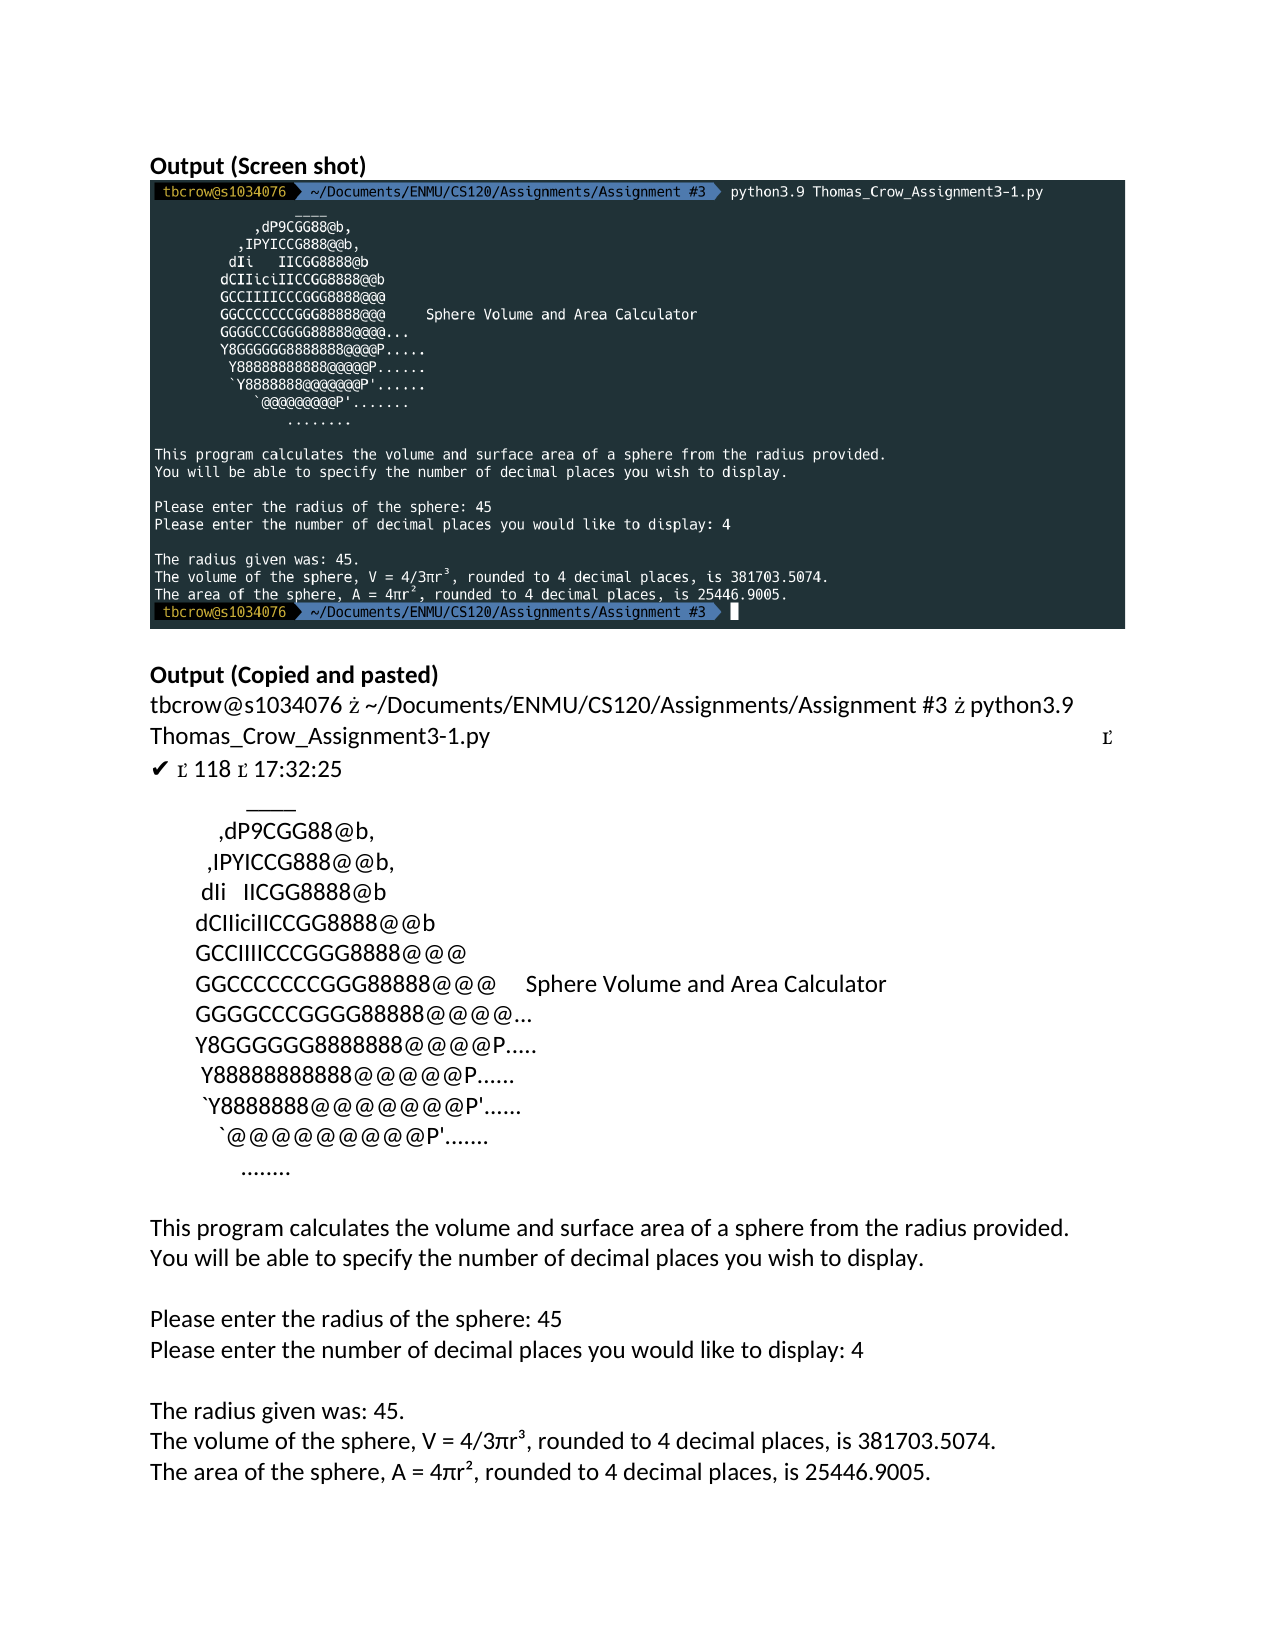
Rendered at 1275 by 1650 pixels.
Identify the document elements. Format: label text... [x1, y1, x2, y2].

text Please enter the radius of the sphere: 45 [150, 1303, 1125, 1334]
text ........ [150, 1151, 1125, 1181]
text ,IPYICCG888@@b, [150, 846, 1125, 876]
text Y88888888888@@@@@P...... [150, 1059, 1125, 1090]
text GGCCCCCCCGGG88888@@@ Sphere Volume and Area Calculator [150, 968, 1125, 998]
text The radius given was: 45. [150, 1395, 1125, 1426]
text dIi IICGG8888@b [150, 876, 1125, 907]
text ,dP9CGG88@b, [150, 815, 1125, 846]
text The volume of the sphere, V = 4/3πr³, rounded to 4 decimal places, is 381703.5074. [150, 1426, 1125, 1456]
text The area of the sphere, A = 4πr², rounded to 4 decimal places, is 25446.9005. [150, 1456, 1125, 1487]
text ____ [150, 784, 1125, 815]
text GCCIIIICCCGGG8888@@@ [150, 937, 1125, 968]
text Please enter the number of decimal places you would like to display: 4 [150, 1334, 1125, 1364]
picture [150, 180, 1125, 629]
text Y8GGGGGG8888888@@@@P..... [150, 1029, 1125, 1059]
text Output (Screen shot) [150, 150, 1125, 180]
text This program calculates the volume and surface area of a sphere from the radius provided. [150, 1212, 1125, 1242]
text `Y8888888@@@@@@@P'...... [150, 1090, 1125, 1120]
text GGGGCCCGGGG88888@@@@... [150, 998, 1125, 1029]
text `@@@@@@@@@P'....... [150, 1120, 1125, 1151]
text dCIIiciIICCGG8888@@b [150, 907, 1125, 937]
text Output (Copied and pasted) tbcrow@s1034076  ~/Documents/ENMU/CS120/Assignments/Assignment #3  python3.9 Thomas_Crow_Assignment3-1.py  ✔  118  17:32:25 [150, 659, 1125, 784]
text You will be able to specify the number of decimal places you wish to display. [150, 1242, 1125, 1273]
